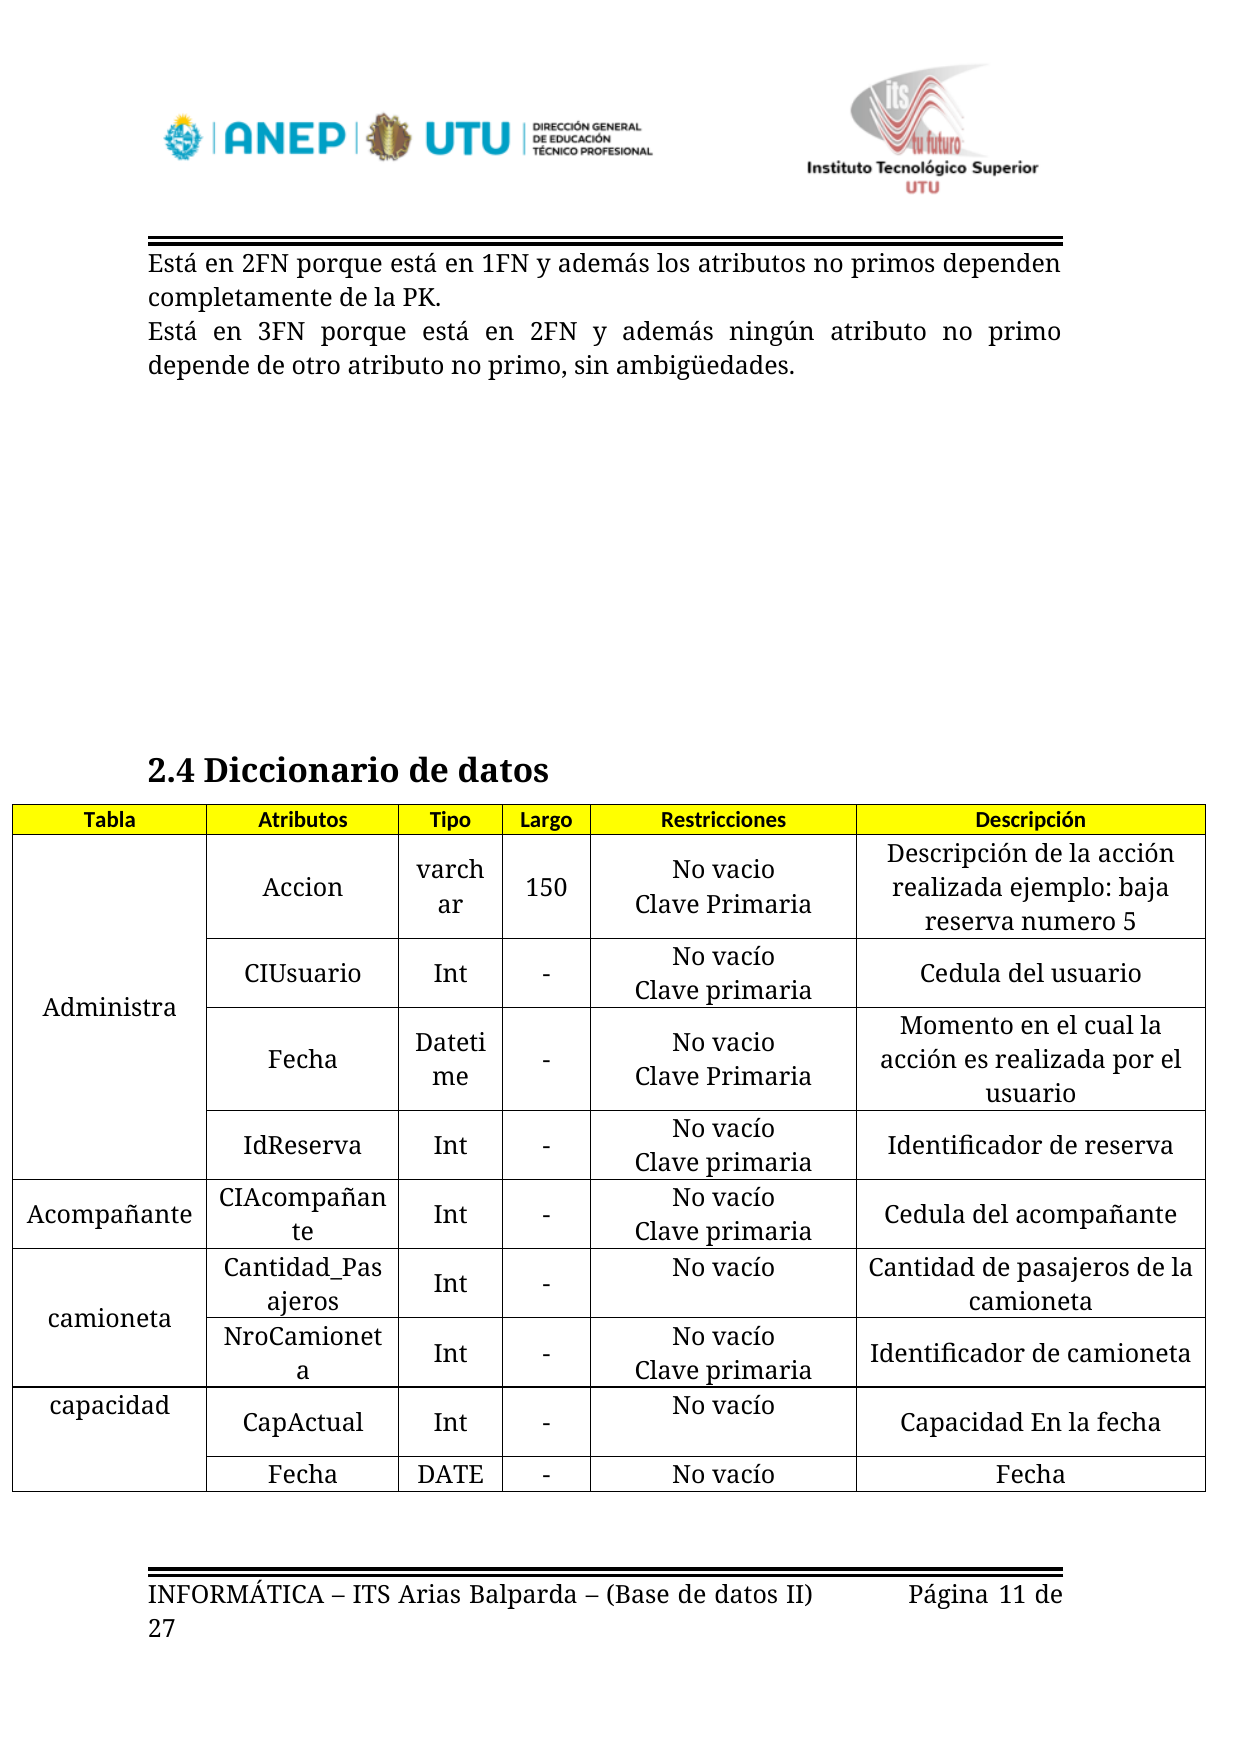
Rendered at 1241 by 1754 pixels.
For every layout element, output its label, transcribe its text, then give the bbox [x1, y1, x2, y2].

table_cell No vacío Clave primaria [591, 1111, 856, 1179]
table_cell - [503, 1249, 590, 1317]
table_cell - [503, 1318, 590, 1386]
table_cell Identificador de camioneta [857, 1318, 1205, 1386]
table_cell Int [399, 1388, 502, 1456]
table_cell Int [399, 1180, 502, 1248]
picture [147, 46, 1063, 219]
table_cell NroCamioneta [207, 1318, 398, 1386]
table_cell Capacidad En la fecha [857, 1388, 1205, 1456]
table_cell Identificador de reserva [857, 1111, 1205, 1179]
table_cell No vacio Clave Primaria [591, 835, 856, 937]
table_cell Cantidad de pasajeros de la camioneta [857, 1249, 1205, 1317]
table_cell No vacío Clave primaria [591, 1180, 856, 1248]
table_header Restricciones [591, 805, 856, 834]
text Está en 2FN porque está en 1FN y además los atributos no primos dependen completamente de la PK. [148, 246, 1063, 314]
table_cell Momento en el cual la acción es realizada por el usuario [857, 1008, 1205, 1110]
table_cell - [503, 939, 590, 1007]
table_cell capacidad [13, 1388, 206, 1491]
table_cell Fecha [857, 1457, 1205, 1491]
table_cell Datetime [399, 1008, 502, 1110]
table_cell DATE [399, 1457, 502, 1491]
table_cell Int [399, 1111, 502, 1179]
table_cell No vacío [591, 1388, 856, 1456]
table_cell Accion [207, 835, 398, 937]
table_cell No vacío Clave primaria [591, 939, 856, 1007]
table_cell - [503, 1008, 590, 1110]
table_cell - [503, 1457, 590, 1491]
table_cell No vacío Clave primaria [591, 1457, 856, 1491]
table_cell IdReserva [207, 1111, 398, 1179]
table_header Tipo [399, 805, 502, 834]
table_cell - [503, 1180, 590, 1248]
table_cell 150 [503, 835, 590, 937]
table_cell varchar [399, 835, 502, 937]
text Está en 3FN porque está en 2FN y además ningún atributo no primo depende de otro atributo no primo, sin ambigüedades. [148, 314, 1063, 382]
table_cell Fecha [207, 1457, 398, 1491]
table_cell Acompañante [13, 1180, 206, 1248]
table_cell Cantidad_Pasajeros [207, 1249, 398, 1317]
table_cell CIUsuario [207, 939, 398, 1007]
table_header Atributos [207, 805, 398, 834]
table_cell CIAcompañante [207, 1180, 398, 1248]
table_cell Cedula del usuario [857, 939, 1205, 1007]
table_header Largo [503, 805, 590, 834]
table_cell No vacio Clave Primaria [591, 1008, 856, 1110]
subtitle 2.4 Diccionario de datos [148, 746, 1063, 792]
table_cell CapActual [207, 1388, 398, 1456]
table_cell - [503, 1388, 590, 1456]
table_cell Int [399, 1249, 502, 1317]
table_cell - [503, 1111, 590, 1179]
table_cell No vacío Clave primaria [591, 1318, 856, 1386]
table_header Descripción [857, 805, 1205, 834]
table_cell Fecha [207, 1008, 398, 1110]
table_cell Descripción de la acción realizada ejemplo: baja reserva numero 5 [857, 835, 1205, 937]
table_header Tabla [13, 805, 206, 834]
table_cell Int [399, 939, 502, 1007]
table_cell camioneta [13, 1249, 206, 1386]
table_cell Int [399, 1318, 502, 1386]
table_cell Cedula del acompañante [857, 1180, 1205, 1248]
table_cell Administra [13, 835, 206, 1179]
table_cell No vacío [591, 1249, 856, 1317]
